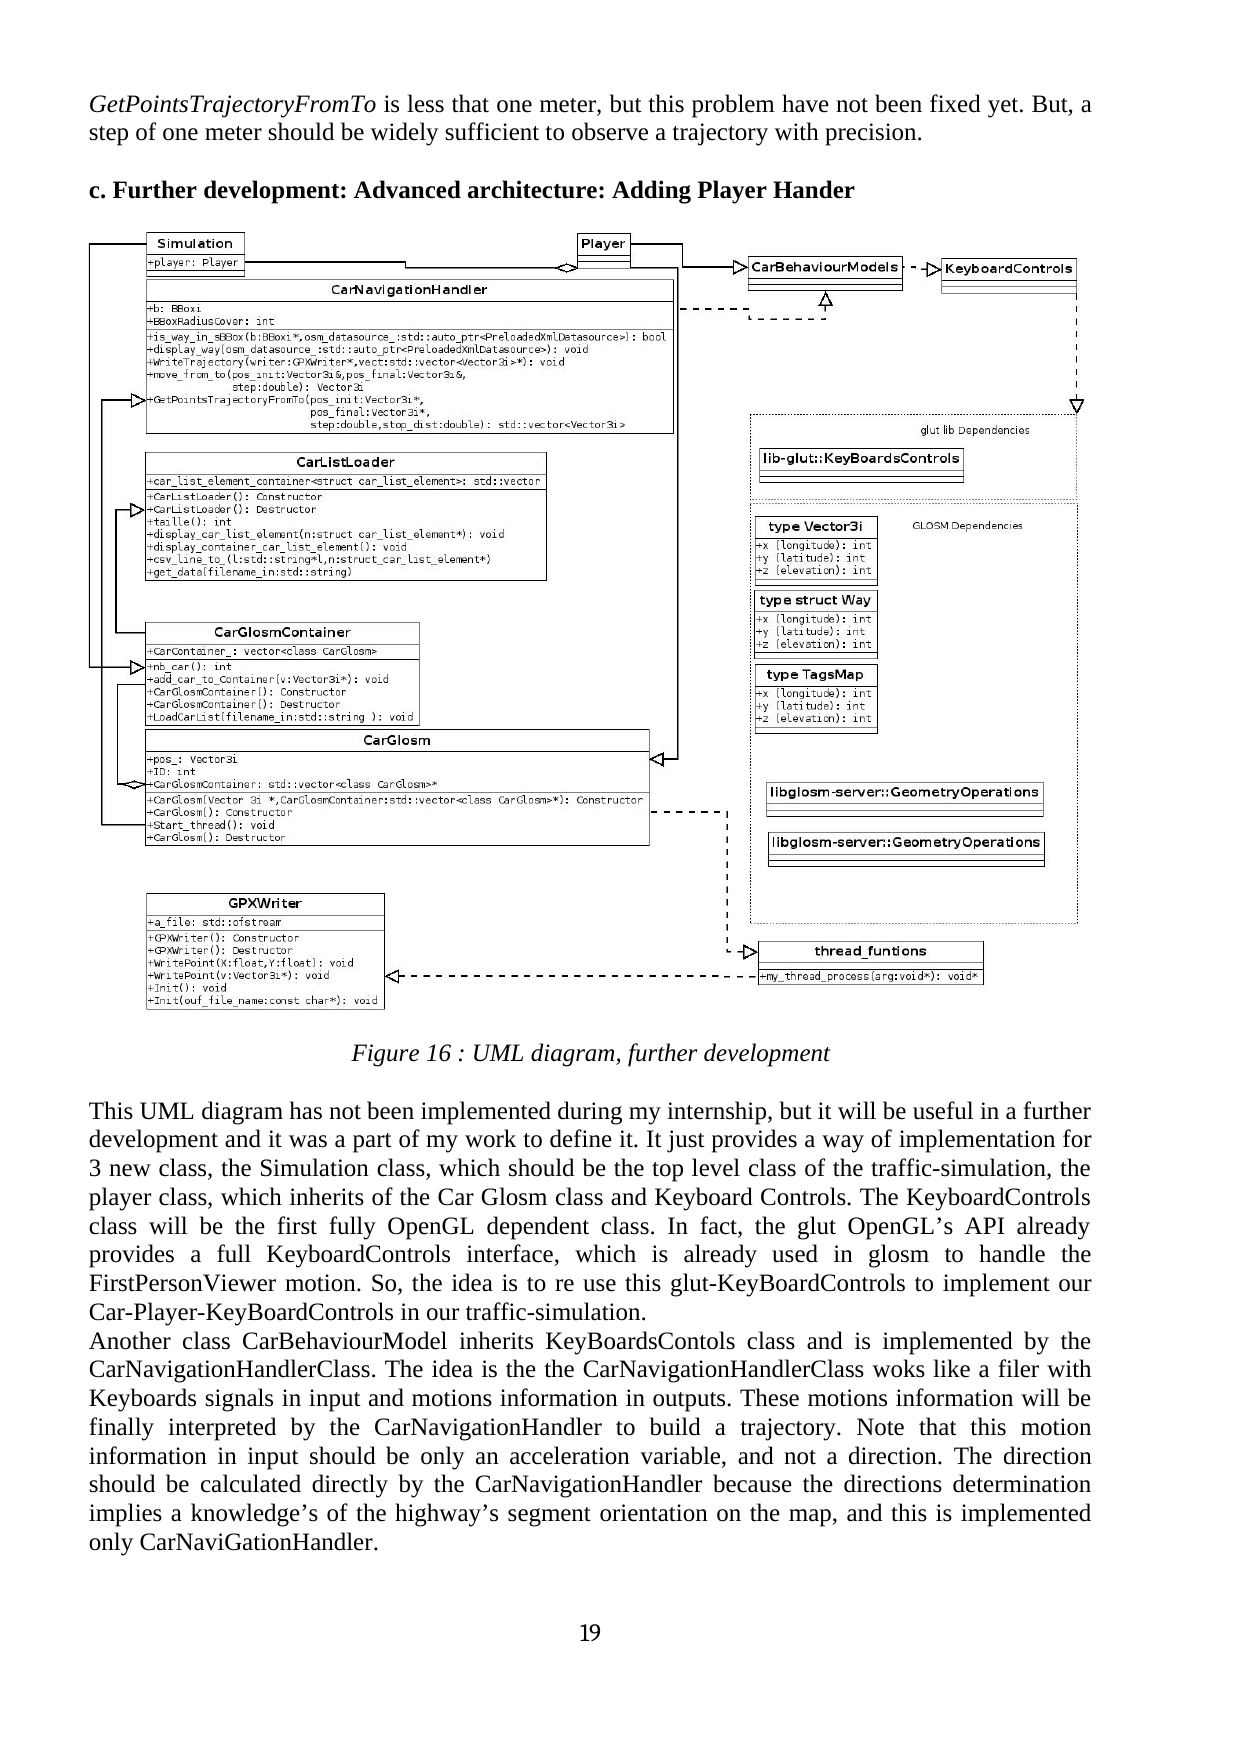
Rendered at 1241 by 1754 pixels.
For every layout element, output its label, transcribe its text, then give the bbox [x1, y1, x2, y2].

text Another class CarBehaviourModel inherits KeyBoardsContols class and is implemented by the CarNavigationHandlerClass. The idea is the the CarNavigationHandlerClass woks like a filer with Keyboards signals in input and motions information in outputs. These motions information will be finally interpreted by the CarNavigationHandler to build a trajectory. Note that this motion information in input should be only an acceleration variable, and not a direction. The direction should be calculated directly by the CarNavigationHandler because the directions determination implies a knowledge’s of the highway’s segment orientation on the map, and this is implemented only CarNaviGationHandler. [89, 1326, 1092, 1556]
picture [88, 232, 1091, 1010]
text c. Further development: Advanced architecture: Adding Player Hander [89, 175, 1092, 204]
text Figure 16 : UML diagram, further development [89, 1038, 1092, 1067]
text This UML diagram has not been implemented during my internship, but it will be useful in a further development and it was a part of my work to define it. It just provides a way of implementation for 3 new class, the Simulation class, which should be the top level class of the traffic-simulation, the player class, which inherits of the Car Glosm class and Keyboard Controls. The KeyboardControls class will be the first fully OpenGL dependent class. In fact, the glut OpenGL’s API already provides a full KeyboardControls interface, which is already used in glosm to handle the FirstPersonViewer motion. So, the idea is to re use this glut-KeyBoardControls to implement our Car-Player-KeyBoardControls in our traffic-simulation. [89, 1096, 1092, 1326]
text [89, 89, 1092, 146]
